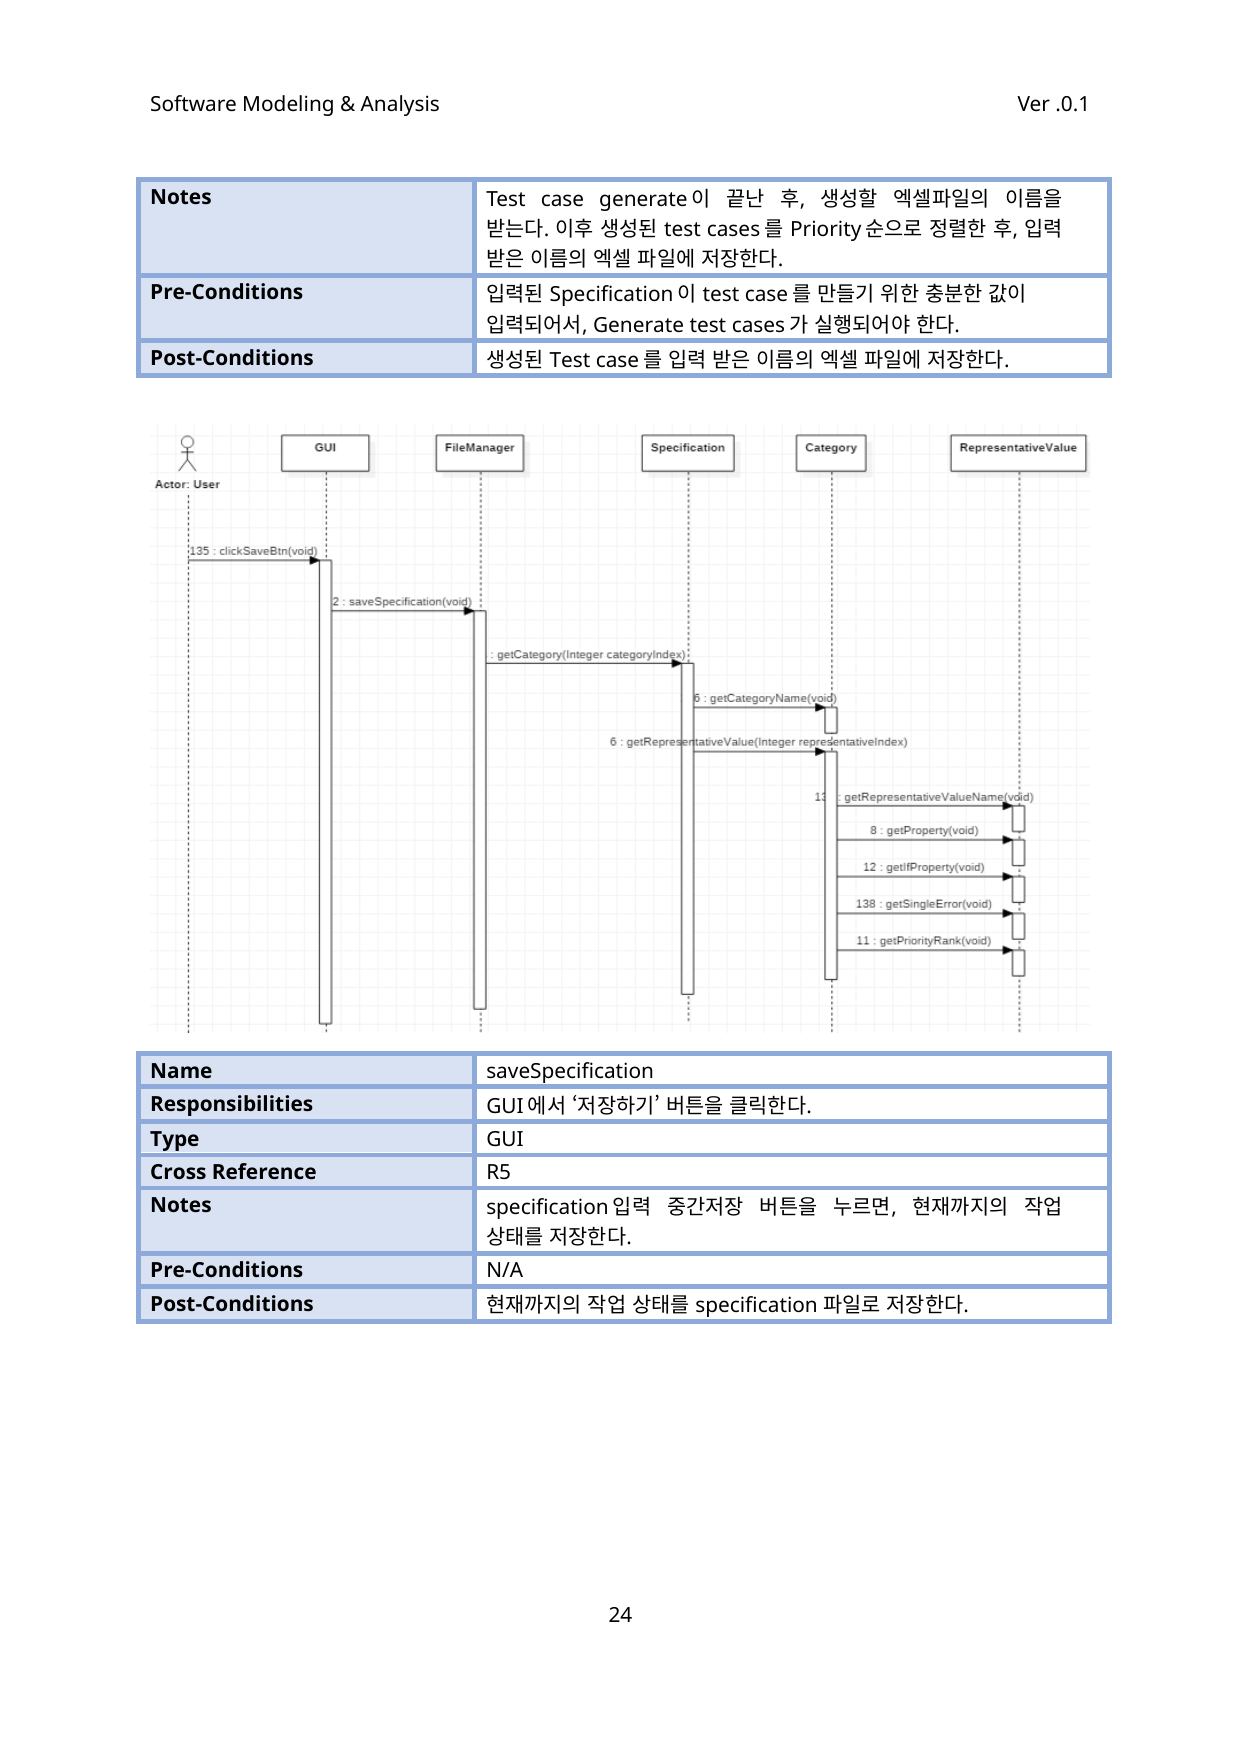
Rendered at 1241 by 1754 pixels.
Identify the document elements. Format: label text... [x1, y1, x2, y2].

table_cell R5 [477, 1157, 1107, 1186]
table_cell Pre-Conditions [141, 278, 472, 338]
picture [150, 425, 1091, 1033]
table_cell 현재까지의 작업 상태를 specification 파일로 저장한다. [477, 1289, 1107, 1319]
table_header saveSpecification [477, 1056, 1107, 1084]
table_cell Type [141, 1124, 472, 1152]
table_cell Notes [141, 182, 472, 273]
table_header Name [141, 1056, 472, 1084]
table_cell Test case generate이 끝난 후, 생성할 엑셀파일의 이름을 받는다. 이후 생성된 test cases를 Priority순으로 정렬한 후, 입력 받은 이름의 엑셀 파일에 저장한다. [477, 182, 1107, 273]
table_cell Cross Reference [141, 1157, 472, 1186]
table_cell Notes [141, 1190, 472, 1251]
table_cell GUI [477, 1124, 1107, 1152]
table_cell 생성된 Test case를 입력 받은 이름의 엑셀 파일에 저장한다. [477, 343, 1107, 373]
table_cell Responsibilities [141, 1089, 472, 1119]
table_cell Post-Conditions [141, 1289, 472, 1319]
table_cell specification입력 중간저장 버튼을 누르면, 현재까지의 작업 상태를 저장한다. [477, 1190, 1107, 1251]
table_cell Pre-Conditions [141, 1256, 472, 1284]
table_cell 입력된 Specification이 test case를 만들기 위한 충분한 값이 입력되어서, Generate test cases가 실행되어야 한다. [477, 278, 1107, 338]
table_cell Post-Conditions [141, 343, 472, 373]
table_cell GUI에서 ‘저장하기’ 버튼을 클릭한다. [477, 1089, 1107, 1119]
table_cell N/A [477, 1256, 1107, 1284]
